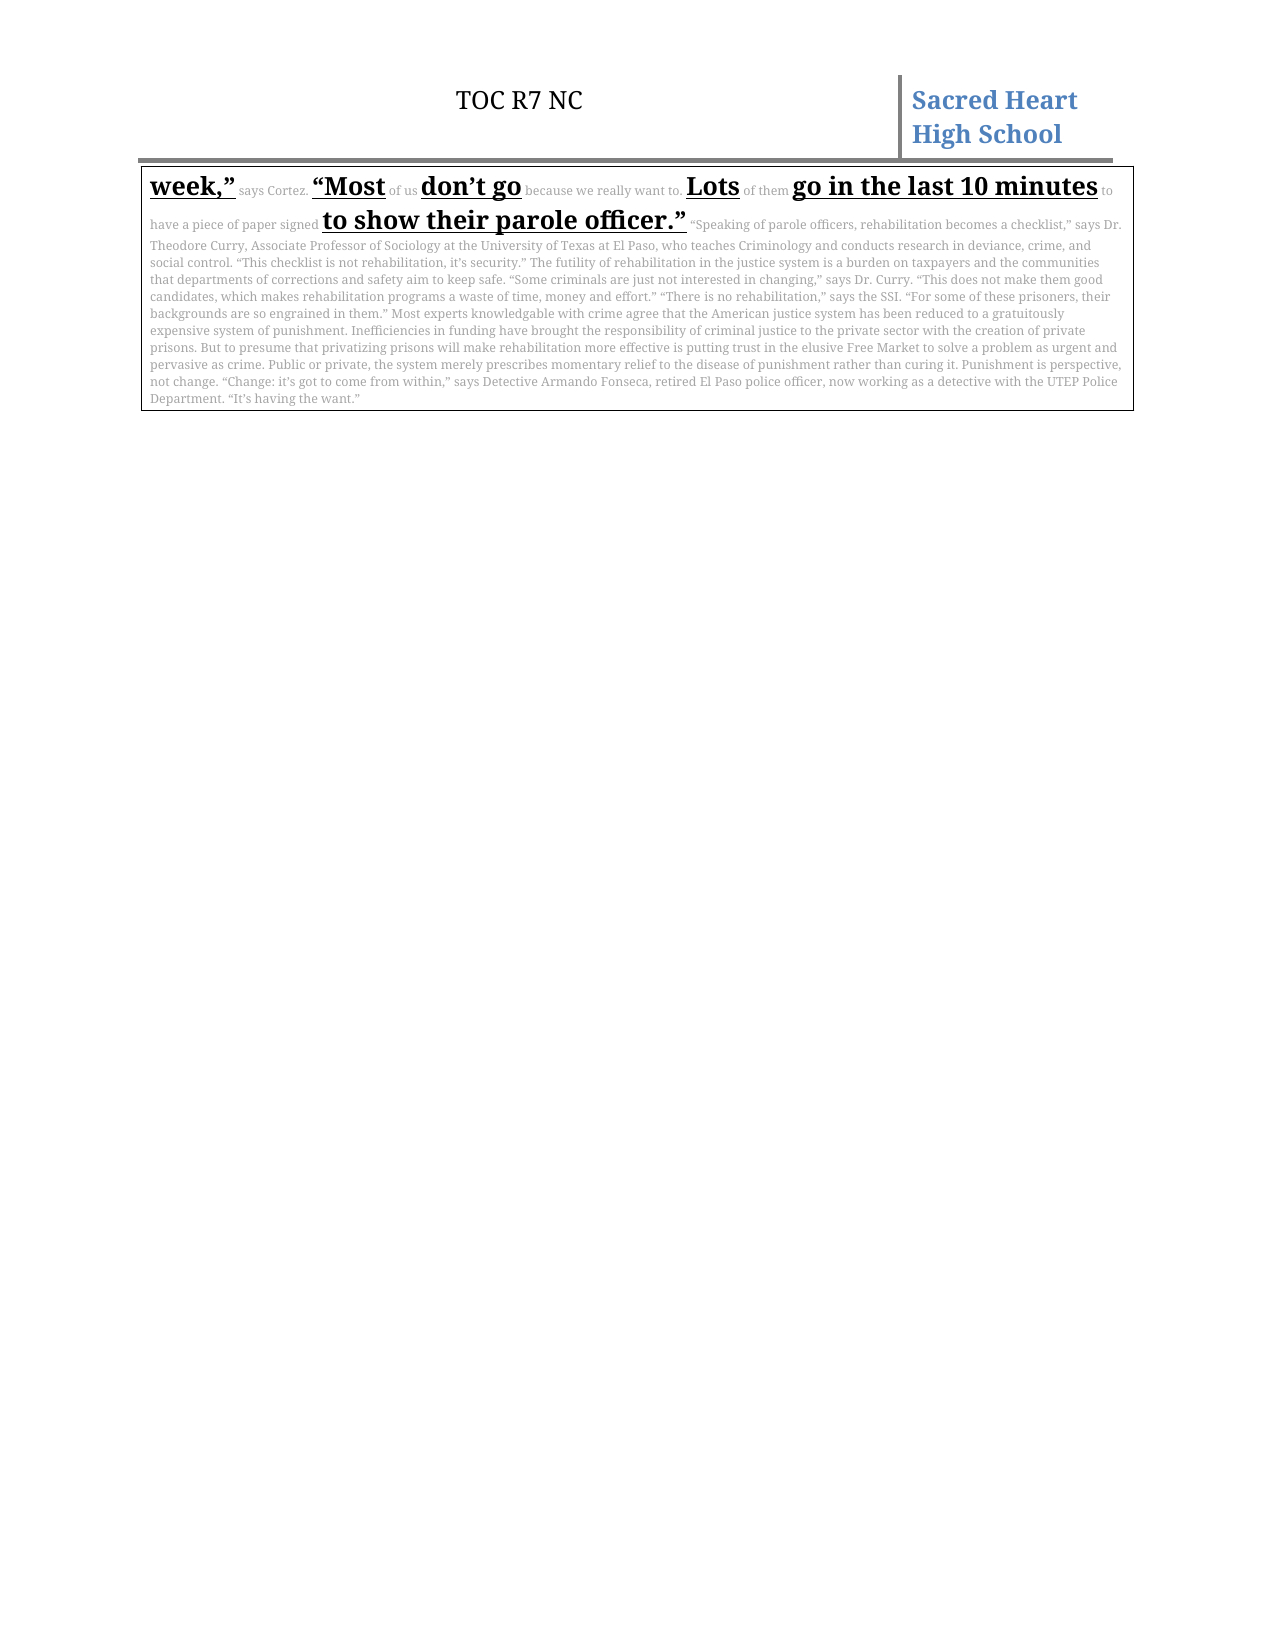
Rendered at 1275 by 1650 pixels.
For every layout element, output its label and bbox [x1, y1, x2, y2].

text [142, 167, 1133, 410]
